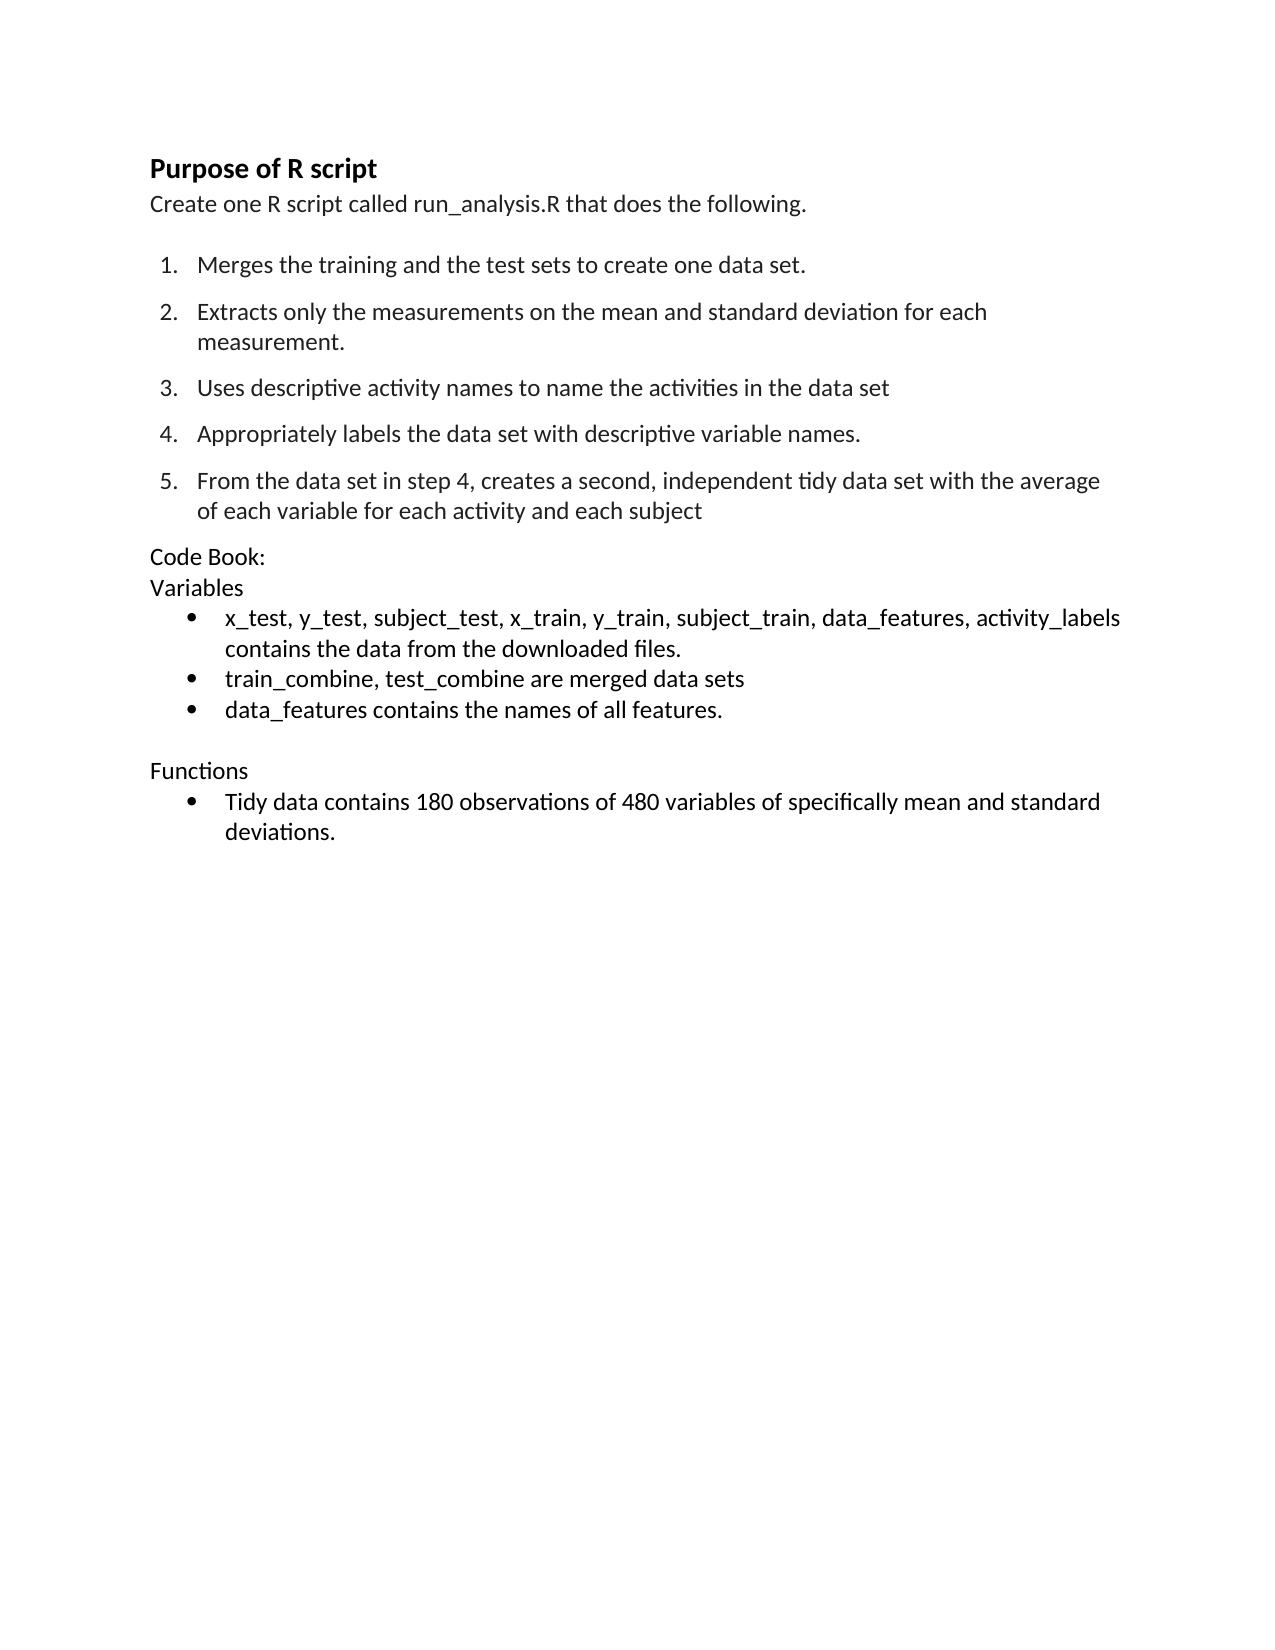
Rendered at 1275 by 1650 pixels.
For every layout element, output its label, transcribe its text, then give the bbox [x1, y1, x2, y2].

list x_test, y_test, subject_test, x_train, y_train, subject_train, data_features, activity_labels contains the data from the downloaded files. [187, 602, 1125, 663]
list Appropriately labels the data set with descriptive variable names. [159, 419, 1125, 449]
list Tidy data contains 180 observations of 480 variables of specifically mean and standard deviations. [187, 786, 1125, 847]
text Code Book: [150, 541, 1125, 572]
list Extracts only the measurements on the mean and standard deviation for each measurement. [159, 296, 1125, 357]
text Create one R script called run_analysis.R that does the following. [150, 186, 1125, 218]
list Merges the training and the test sets to create one data set. [159, 250, 1125, 280]
text Variables [150, 572, 1125, 602]
list Uses descriptive activity names to name the activities in the data set [159, 372, 1125, 403]
list data_features contains the names of all features. [187, 694, 1125, 724]
text Purpose of R script [150, 150, 1125, 186]
list From the data set in step 4, creates a second, independent tidy data set with the average of each variable for each activity and each subject [159, 465, 1125, 526]
list train_combine, test_combine are merged data sets [187, 663, 1125, 694]
text Functions [150, 755, 1125, 786]
